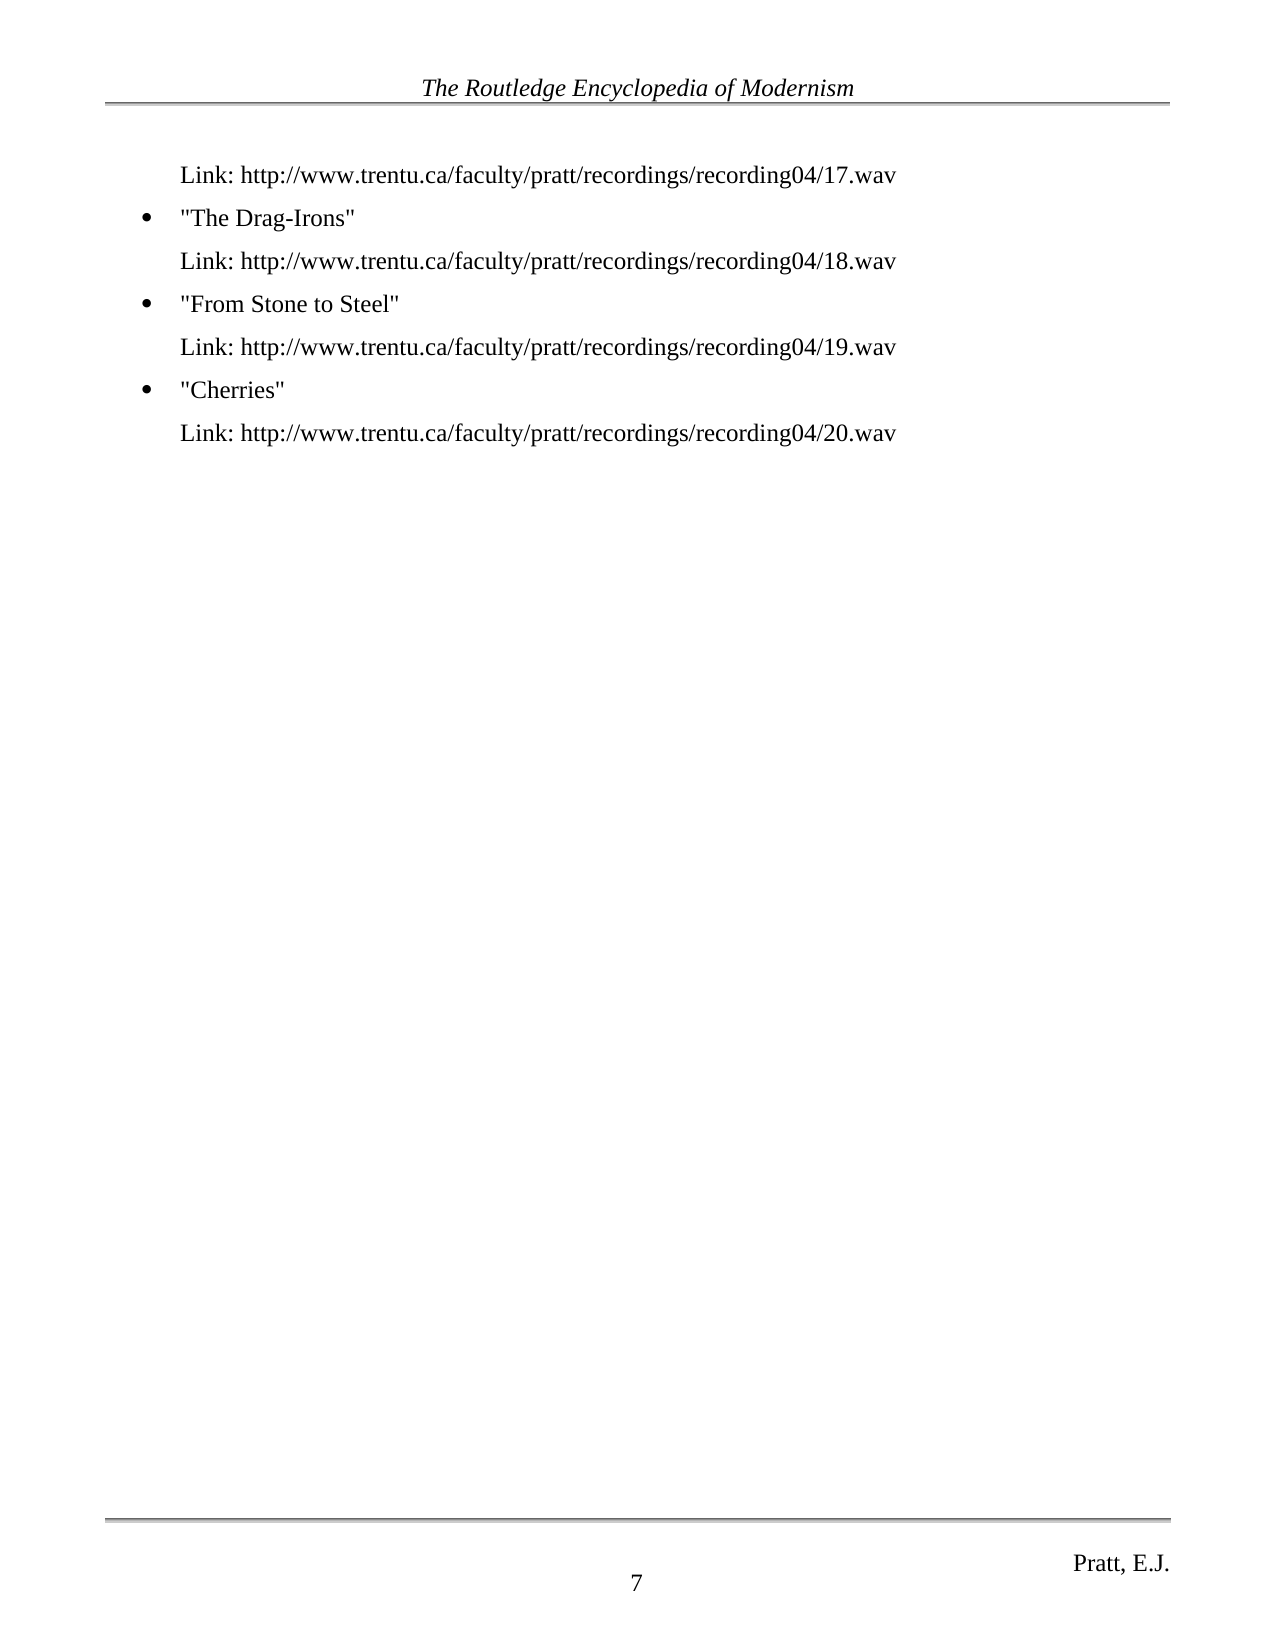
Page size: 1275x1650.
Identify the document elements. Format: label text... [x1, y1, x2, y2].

text Link: http://www.trentu.ca/faculty/pratt/recordings/recording04/18.wav [180, 246, 1170, 275]
list "The Drag-Irons" [142, 203, 1170, 232]
text Link: http://www.trentu.ca/faculty/pratt/recordings/recording04/17.wav [180, 160, 1170, 188]
list "From Stone to Steel" [142, 289, 1170, 318]
text Link: http://www.trentu.ca/faculty/pratt/recordings/recording04/19.wav [180, 332, 1170, 361]
list "Cherries" [142, 375, 1170, 404]
text Link: http://www.trentu.ca/faculty/pratt/recordings/recording04/20.wav [180, 418, 1170, 447]
picture [105, 1518, 1171, 1523]
picture [105, 102, 1170, 106]
